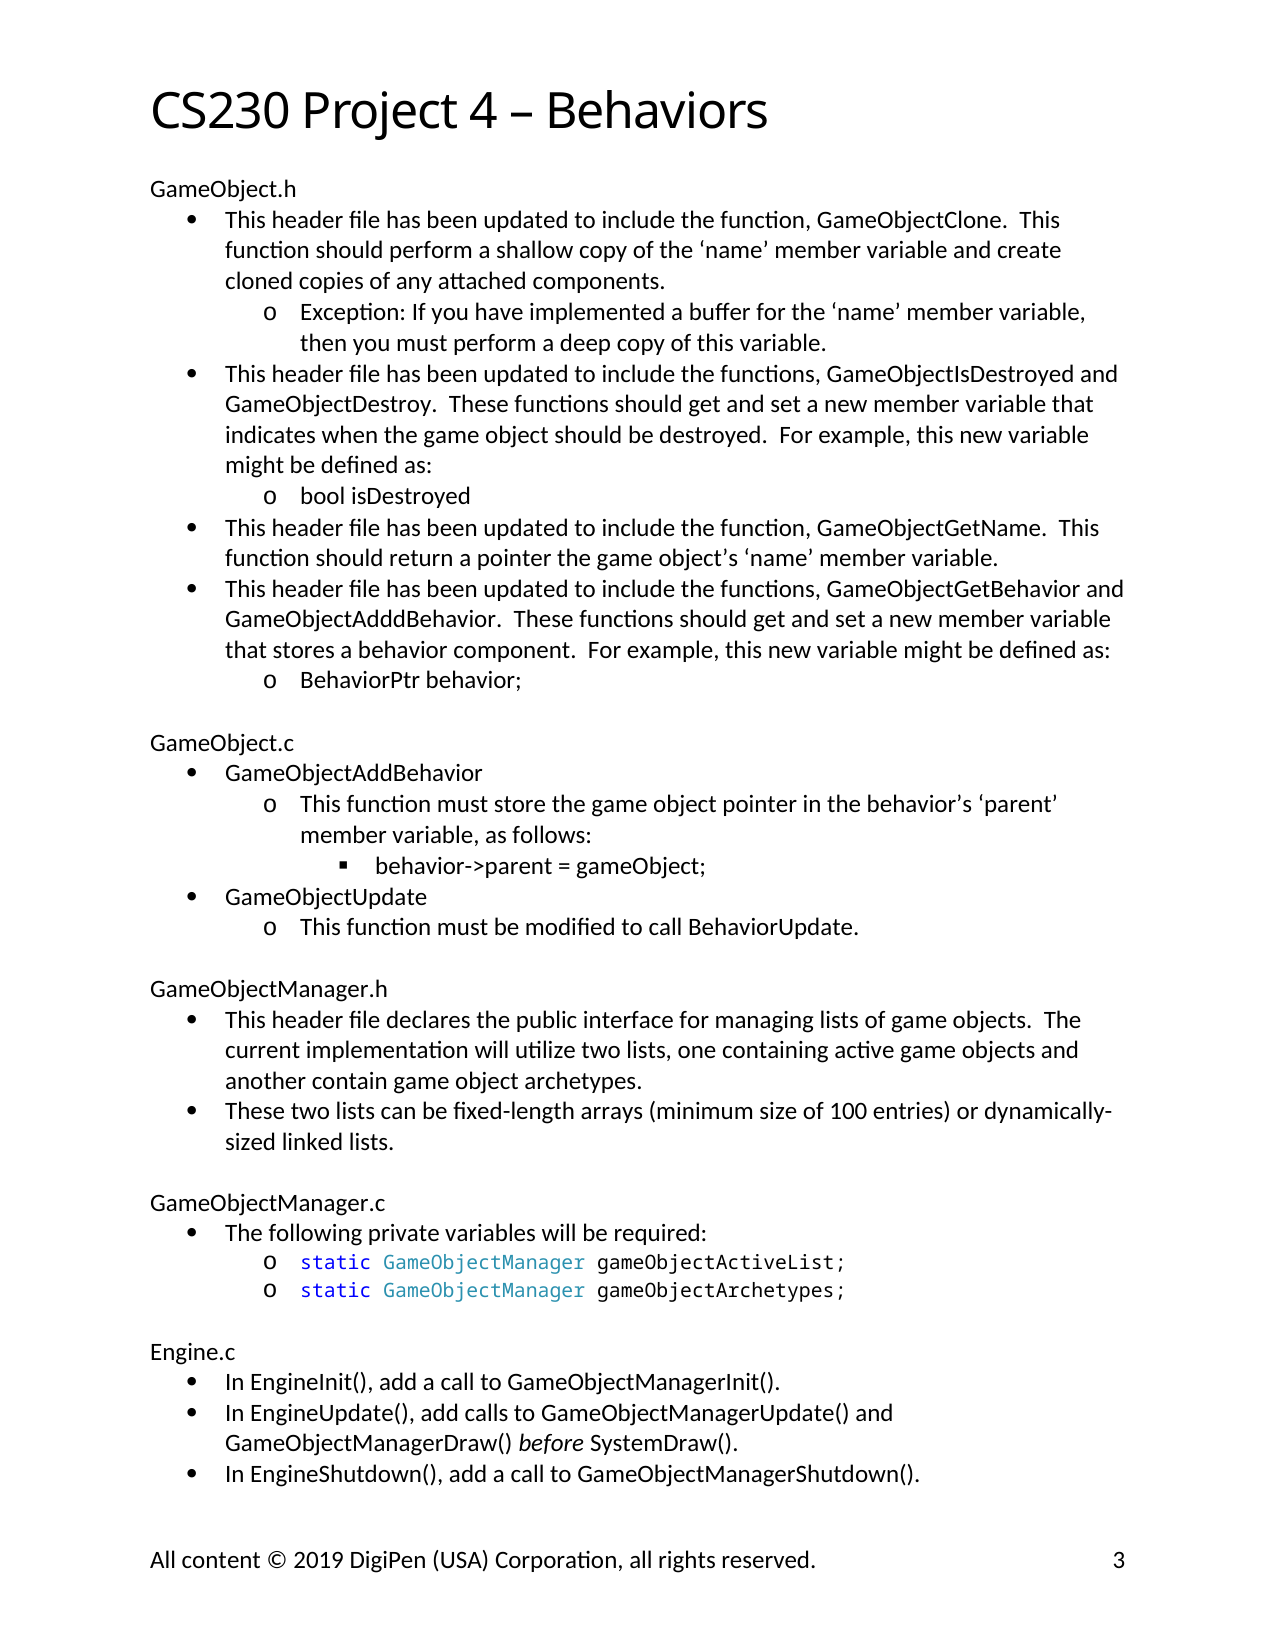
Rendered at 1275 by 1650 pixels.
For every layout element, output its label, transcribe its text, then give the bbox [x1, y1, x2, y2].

text GameObjectManager.c [150, 1187, 1125, 1218]
list The following private variables will be required: [187, 1218, 1125, 1248]
list GameObjectAddBehavior [187, 757, 1125, 788]
list behavior->parent = gameObject; [337, 850, 1125, 881]
list bool isDestroyed [262, 480, 1125, 512]
list static GameObjectManager gameObjectArchetypes; [262, 1277, 1125, 1305]
list This header file has been updated to include the functions, GameObjectIsDestroyed and GameObjectDestroy. These functions should get and set a new member variable that indicates when the game object should be destroyed. For example, this new variable might be defined as: [187, 358, 1125, 480]
list GameObjectUpdate [187, 881, 1125, 911]
list In EngineUpdate(), add calls to GameObjectManagerUpdate() and GameObjectManagerDraw() before SystemDraw(). [187, 1397, 1125, 1458]
list This header file has been updated to include the functions, GameObjectGetBehavior and GameObjectAdddBehavior. These functions should get and set a new member variable that stores a behavior component. For example, this new variable might be defined as: [187, 573, 1125, 664]
list Exception: If you have implemented a buffer for the ‘name’ member variable, then you must perform a deep copy of this variable. [262, 296, 1125, 358]
list This header file has been updated to include the function, GameObjectGetName. This function should return a pointer the game object’s ‘name’ member variable. [187, 512, 1125, 573]
list This function must store the game object pointer in the behavior’s ‘parent’ member variable, as follows: [262, 788, 1125, 850]
list This header file has been updated to include the function, GameObjectClone. This function should perform a shallow copy of the ‘name’ member variable and create cloned copies of any attached components. [187, 204, 1125, 296]
text GameObjectManager.h [150, 973, 1125, 1004]
list This header file declares the public interface for managing lists of game objects. The current implementation will utilize two lists, one containing active game objects and another contain game object archetypes. [187, 1004, 1125, 1096]
text Engine.c [150, 1336, 1125, 1366]
list BehaviorPtr behavior; [262, 664, 1125, 696]
list In EngineInit(), add a call to GameObjectManagerInit(). [187, 1366, 1125, 1397]
list static GameObjectManager gameObjectActiveList; [262, 1248, 1125, 1277]
list This function must be modified to call BehaviorUpdate. [262, 911, 1125, 943]
list In EngineShutdown(), add a call to GameObjectManagerShutdown(). [187, 1458, 1125, 1488]
list These two lists can be fixed-length arrays (minimum size of 100 entries) or dynamically-sized linked lists. [187, 1096, 1125, 1157]
text GameObject.c [150, 727, 1125, 757]
text GameObject.h [150, 174, 1125, 204]
